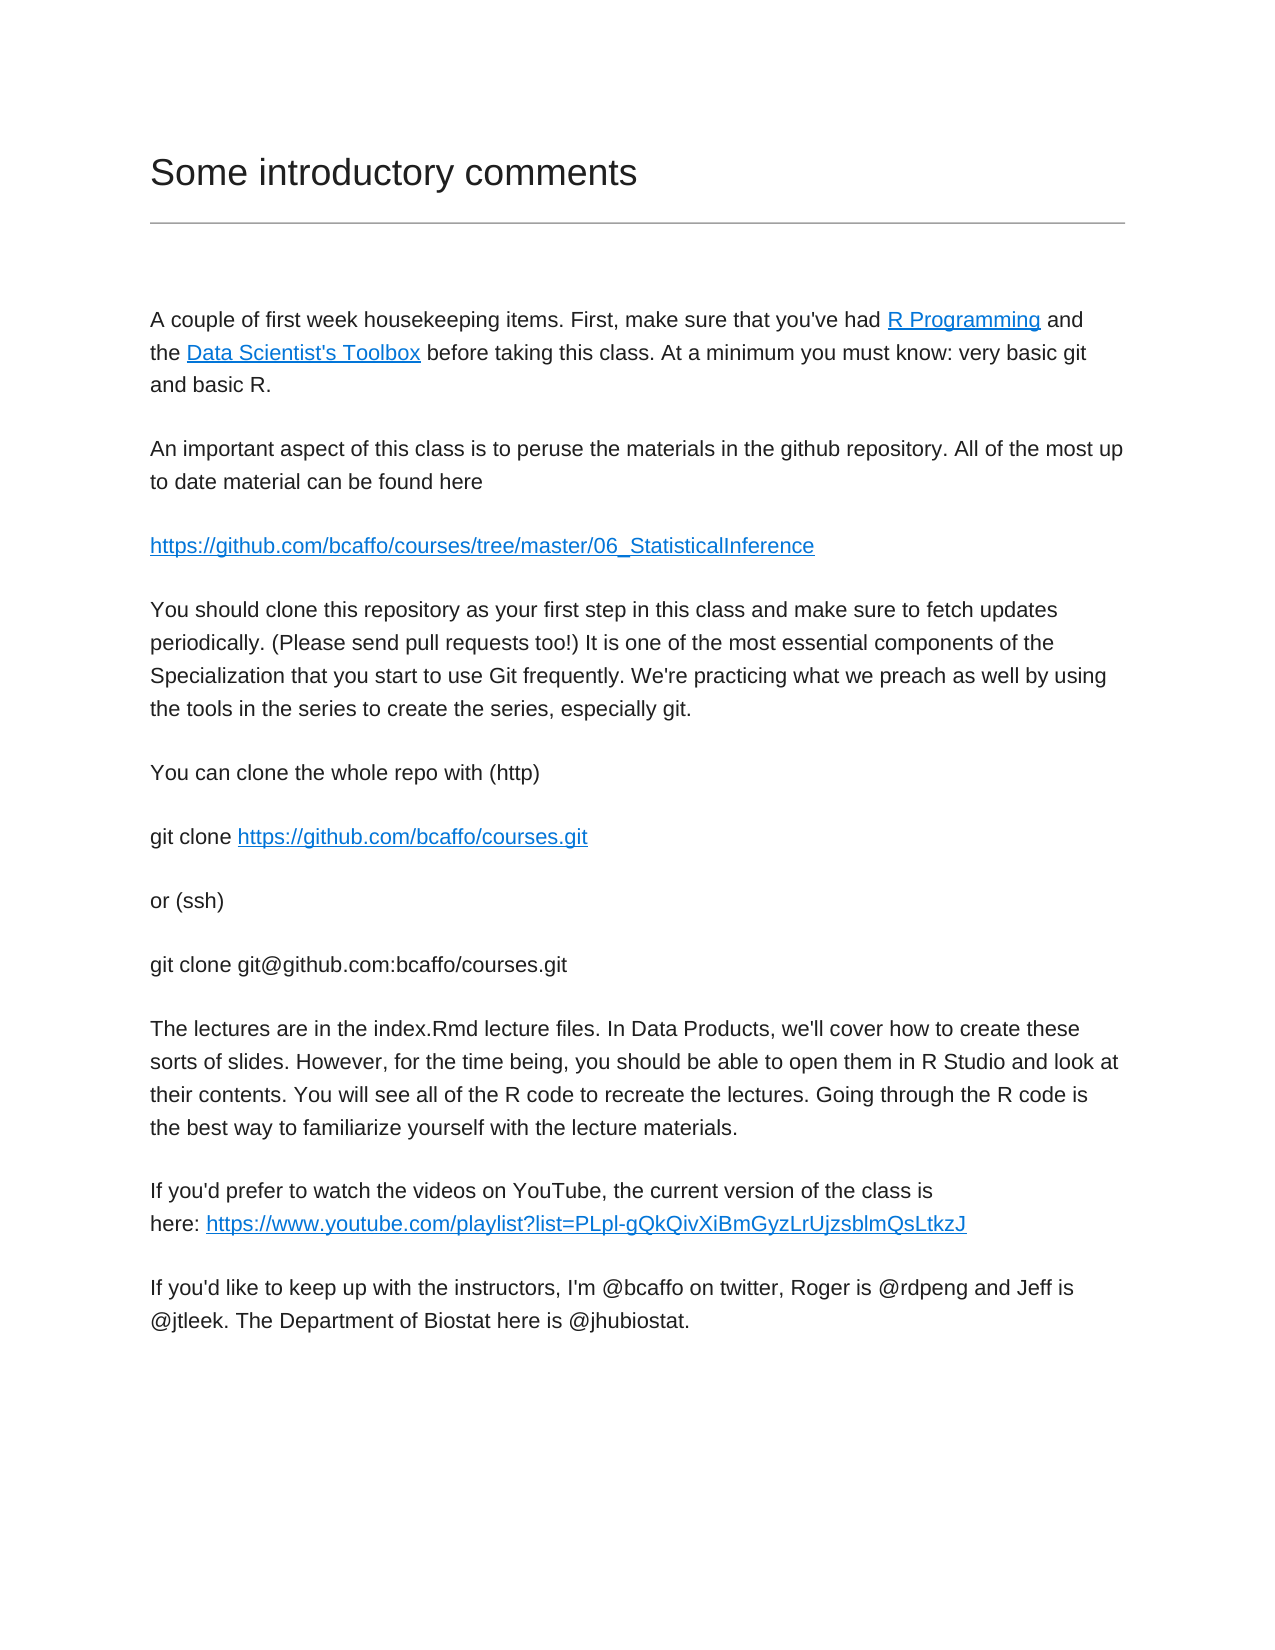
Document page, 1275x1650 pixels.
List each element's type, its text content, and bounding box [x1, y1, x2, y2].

text If you'd like to keep up with the instructors, I'm @bcaffo on twitter, Roger is @rdpeng and Jeff is @jtleek. The Department of Biostat here is @jhubiostat. [150, 1268, 1125, 1333]
text You should clone this repository as your first step in this class and make sure to fetch updates periodically. (Please send pull requests too!) It is one of the most essential components of the Specialization that you start to use Git frequently. We're practicing what we preach as well by using the tools in the series to create the series, especially git. [150, 589, 1125, 721]
text The lectures are in the index.Rmd lecture files. In Data Products, we'll cover how to create these sorts of slides. However, for the time being, you should be able to open them in R Studio and look at their contents. You will see all of the R code to recreate the lectures. Going through the R code is the best way to familiarize yourself with the lecture materials. [150, 1008, 1125, 1139]
text A couple of first week housekeeping items. First, make sure that you've had R Programming and the Data Scientist's Toolbox before taking this class. At a minimum you must know: very basic git and basic R. [150, 299, 1125, 397]
text git clone https://github.com/bcaffo/courses.git [150, 816, 1125, 849]
text git clone git@github.com:bcaffo/courses.git [150, 944, 1125, 977]
text Some introductory comments [150, 150, 1125, 193]
text or (ssh) [150, 880, 1125, 913]
text You can clone the whole repo with (http) [150, 752, 1125, 785]
text An important aspect of this class is to peruse the materials in the github repository. All of the most up to date material can be found here [150, 429, 1125, 494]
text If you'd prefer to watch the videos on YouTube, the current version of the class is here: https://www.youtube.com/playlist?list=PLpl-gQkQivXiBmGyzLrUjzsblmQsLtkzJ [150, 1171, 1125, 1236]
text https://github.com/bcaffo/courses/tree/master/06_StatisticalInference [150, 526, 1125, 558]
